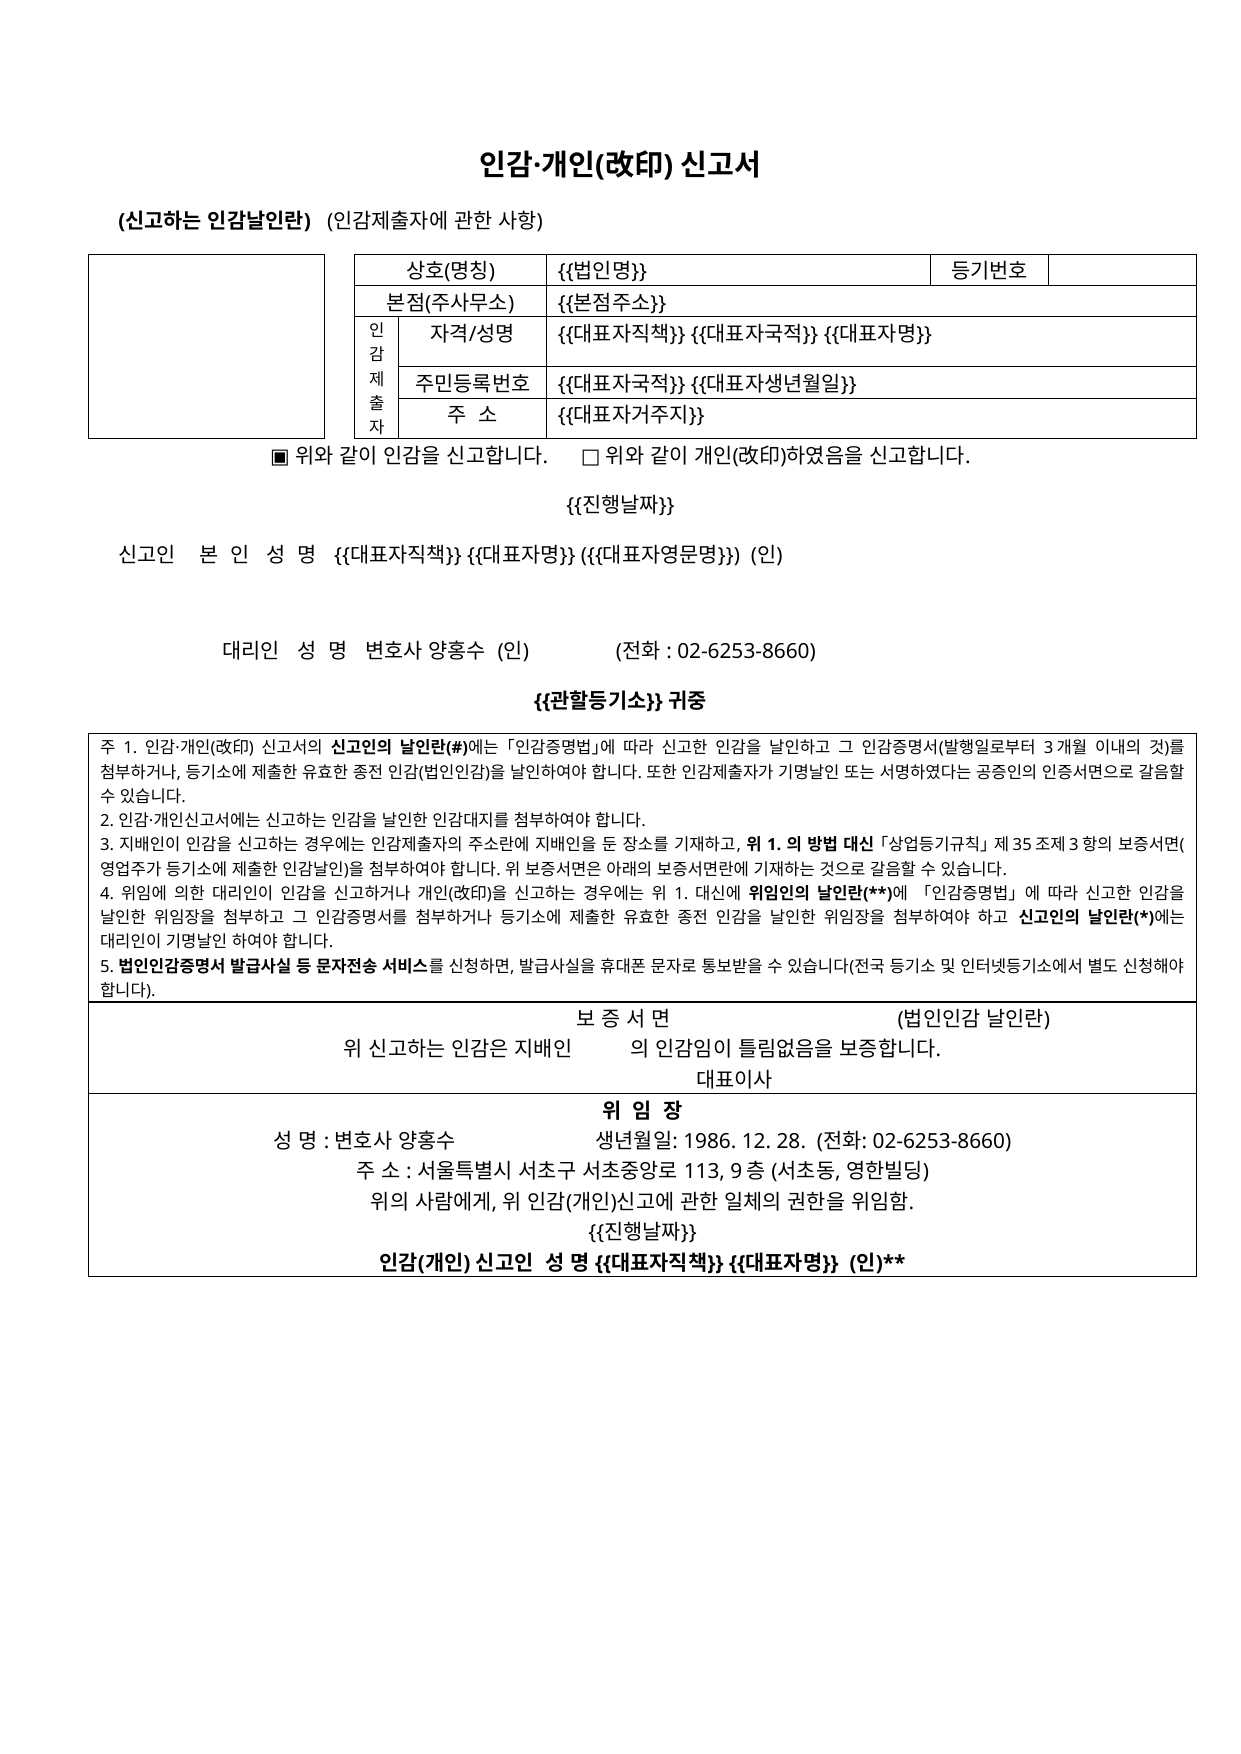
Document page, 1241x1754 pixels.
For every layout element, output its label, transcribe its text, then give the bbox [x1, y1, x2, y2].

table_cell 주 소 [399, 399, 546, 438]
text {{진행날짜}} [118, 488, 1122, 519]
table_header [1049, 255, 1196, 285]
table_cell {{대표자거주지}} [547, 399, 1196, 438]
text 인감·개인(改印) 신고서 [118, 142, 1122, 184]
table_header 주 1. 인감·개인(改印) 신고서의 신고인의 날인란(#)에는 ｢인감증명법｣에 따라 신고한 인감을 날인하고 그 인감증명서(발행일로부터 3개월 이내의 것)를 첨부하거나, 등기소에 제출한 유효한 종전 인감(법인인감)을 날인하여야 합니다. 또한 인감제출자가 기명날인 또는 서명하였다는 공증인의 인증서면으로 갈음할 수 있습니다. 2. 인감·개인신고서에는 신고하는 인감을 날인한 인감대지를 첨부하여야 합니다. 3. 지배인이 인감을 신고하는 경우에는 인감제출자의 주소란에 지배인을 둔 장소를 기재하고, 위 1. 의 방법 대신 ｢상업등기규칙｣ 제35조제3항의 보증서면(영업주가 등기소에 제출한 인감날인)을 첨부하여야 합니다. 위 보증서면은 아래의 보증서면란에 기재하는 것으로 갈음할 수 있습니다. 4. 위임에 의한 대리인이 인감을 신고하거나 개인(改印)을 신고하는 경우에는 위 1. 대신에 위임인의 날인란(**)에 「인감증명법」에 따라 신고한 인감을 날인한 위임장을 첨부하고 그 인감증명서를 첨부하거나 등기소에 제출한 유효한 종전 인감을 날인한 위임장을 첨부하여야 하고 신고인의 날인란(*)에는 대리인이 기명날인 하여야 합니다. 5. 법인인감증명서 발급사실 등 문자전송 서비스를 신청하면, 발급사실을 휴대폰 문자로 통보받을 수 있습니다(전국 등기소 및 인터넷등기소에서 별도 신청해야 합니다). [89, 734, 1196, 1001]
text ▣ 위와 같이 인감을 신고합니다. □ 위와 같이 개인(改印)하였음을 신고합니다. [118, 439, 1122, 469]
table_cell 주민등록번호 [399, 367, 546, 397]
table_cell 위 임 장 성 명 : 변호사 양홍수 생년월일: 1986. 12. 28. (전화: 02-6253-8660) 주 소 : 서울특별시 서초구 서초중앙로 113, 9층 (서초동, 영한빌딩) 위의 사람에게, 위 인감(개인)신고에 관한 일체의 권한을 위임함. {{진행날짜}} 인감(개인) 신고인 성 명 {{대표자직책}} {{대표자명}} (인)** [89, 1094, 1196, 1276]
text {{관할등기소}} 귀중 [118, 684, 1122, 714]
table_header 등기번호 [931, 255, 1048, 285]
text (신고하는 인감날인란) (인감제출자에 관한 사항) [118, 204, 1122, 234]
table_cell {{대표자직책}} {{대표자국적}} {{대표자명}} [547, 317, 1196, 366]
table_header [89, 255, 324, 438]
table_cell 인감제출자 [355, 317, 398, 438]
text 신고인 본 인 성 명 {{대표자직책}} {{대표자명}} ({{대표자영문명}}) (인) [118, 538, 1122, 568]
table_header {{법인명}} [547, 255, 930, 285]
table_cell 자격/성명 [399, 317, 546, 366]
table_header 상호(명칭) [355, 255, 546, 285]
table_header [325, 254, 354, 438]
text 대리인 성 명 변호사 양홍수 (인) (전화 : 02-6253-8660) [118, 634, 1122, 665]
table_cell {{대표자국적}} {{대표자생년월일}} [547, 367, 1196, 397]
table_cell {{본점주소}} [547, 286, 1196, 316]
table_cell 본점(주사무소) [355, 286, 546, 316]
table_cell 보 증 서 면 (법인인감 날인란) 위 신고하는 인감은 지배인 의 인감임이 틀림없음을 보증합니다. 대표이사 [89, 1003, 1196, 1093]
